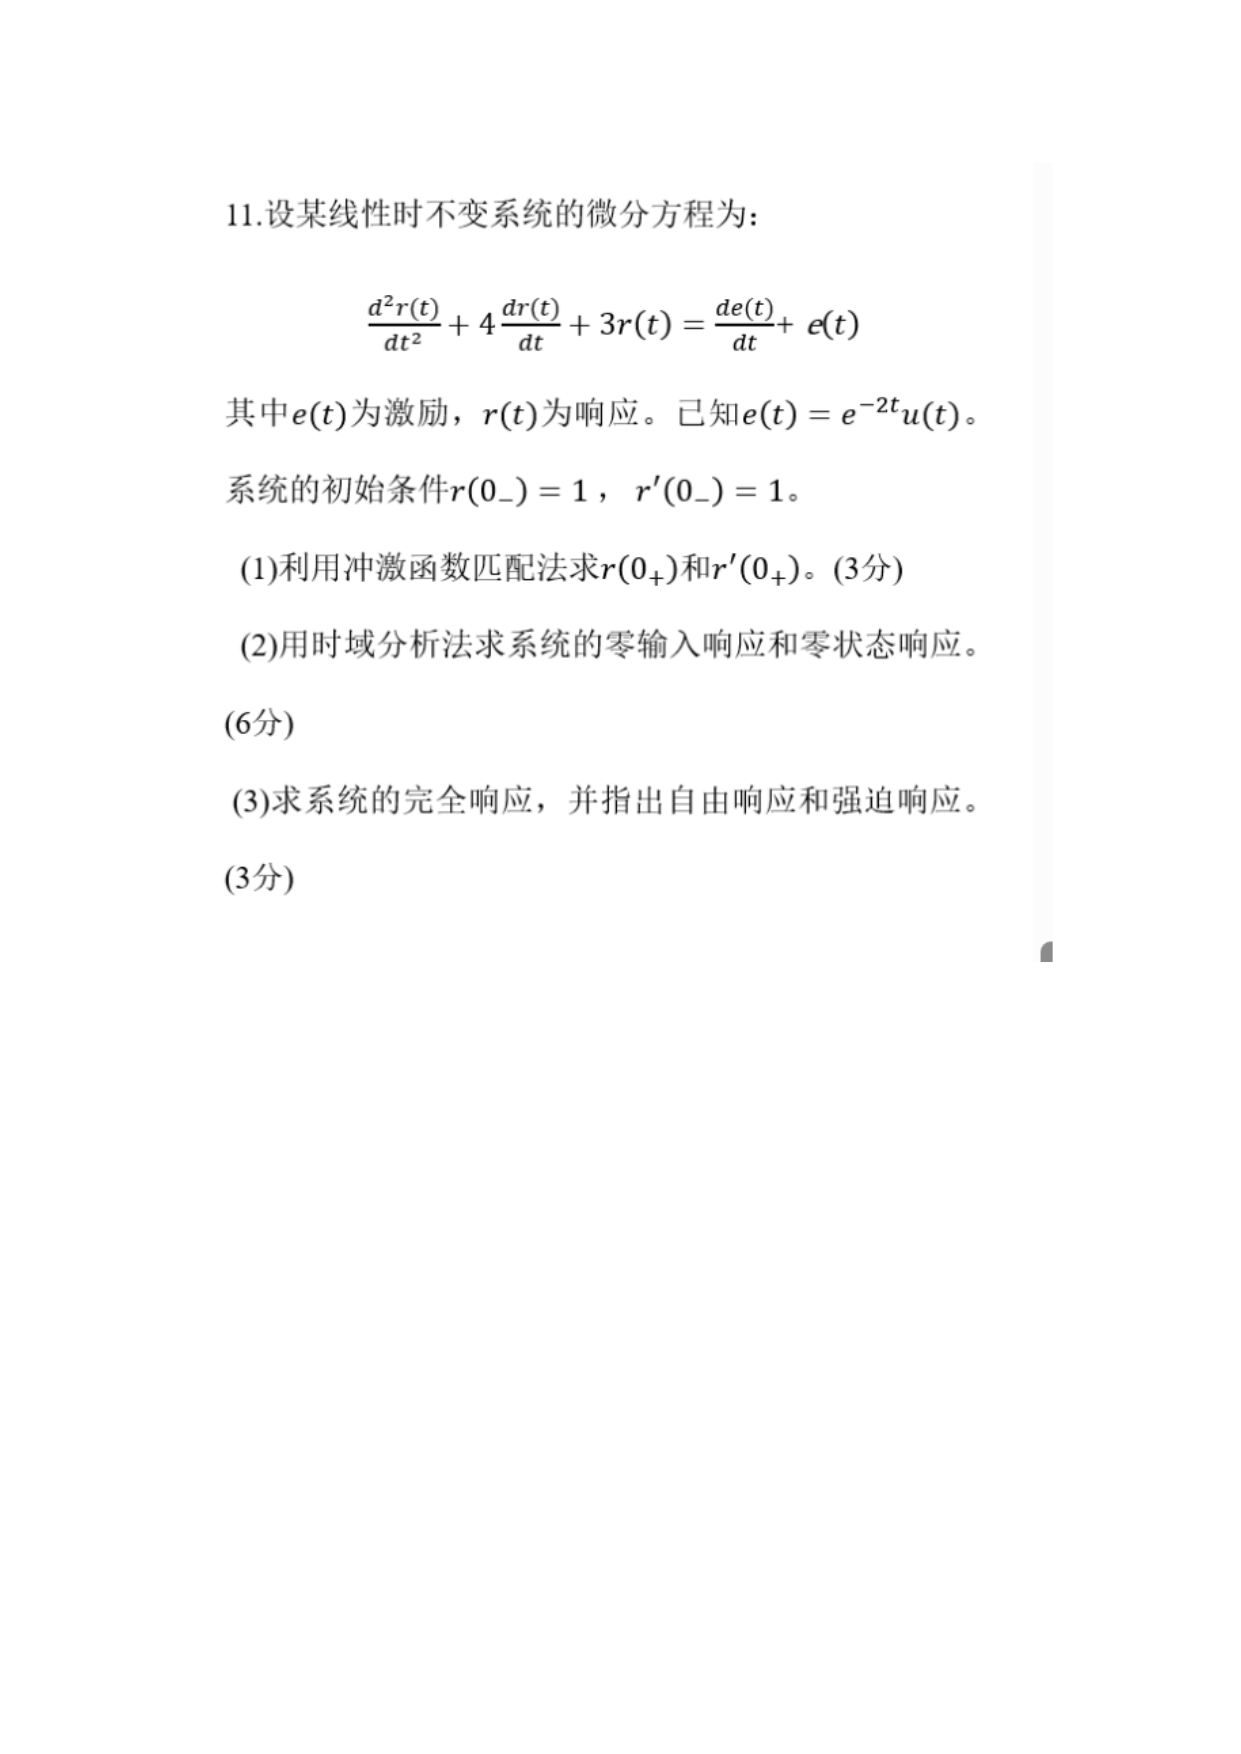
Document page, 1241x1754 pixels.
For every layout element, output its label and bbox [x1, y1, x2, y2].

picture [187, 162, 1053, 962]
